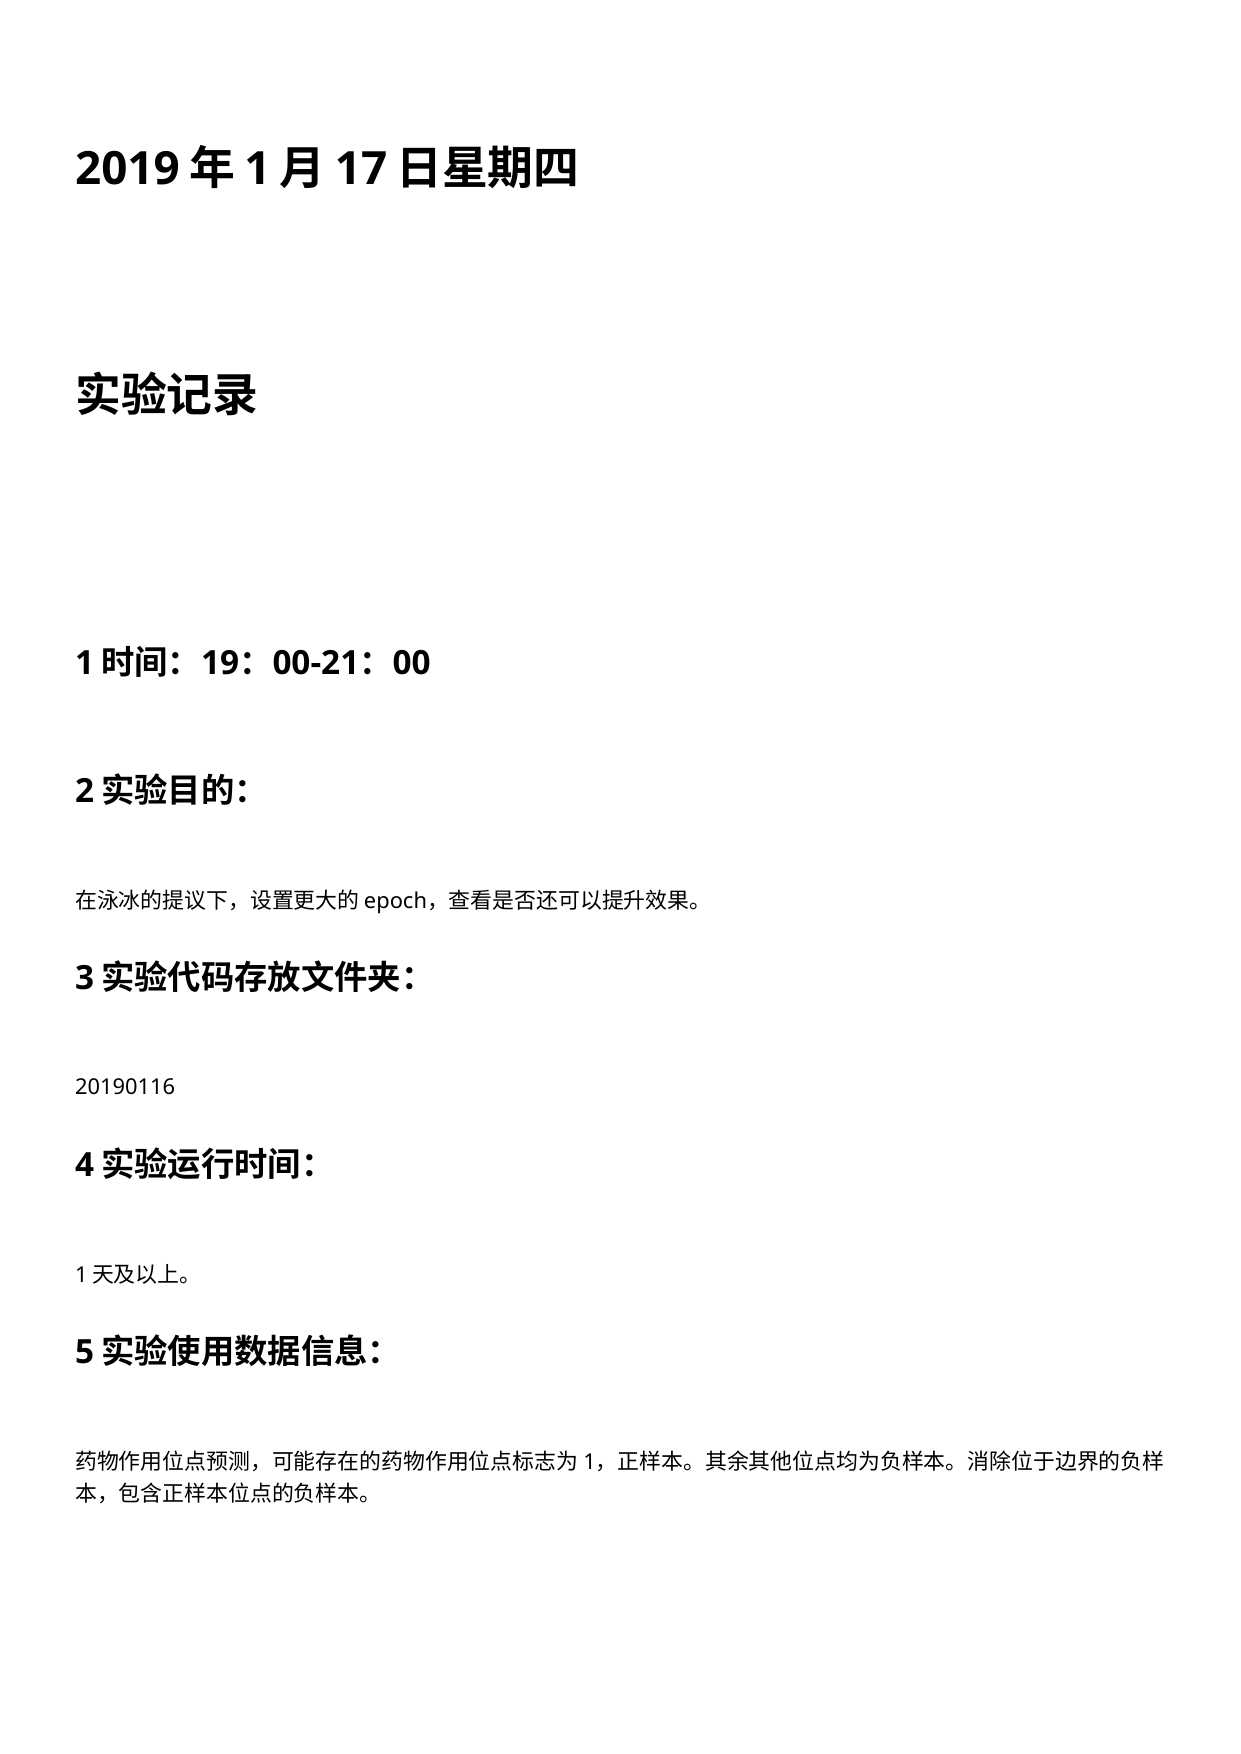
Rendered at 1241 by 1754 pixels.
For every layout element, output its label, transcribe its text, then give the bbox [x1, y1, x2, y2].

subtitle 1时间：19：00-21：00 [75, 628, 1165, 693]
subtitle 3实验代码存放文件夹： [75, 942, 1165, 1007]
text 20190116 [75, 1069, 1165, 1102]
subtitle 2019年1月17日星期四 [75, 116, 1165, 214]
text 药物作用位点预测，可能存在的药物作用位点标志为1，正样本。其余其他位点均为负样本。消除位于边界的负样本，包含正样本位点的负样本。 [75, 1443, 1165, 1508]
subtitle 实验记录 [75, 343, 1165, 440]
subtitle 5实验使用数据信息： [75, 1316, 1165, 1381]
subtitle 4实验运行时间： [75, 1129, 1165, 1194]
text 1天及以上。 [75, 1257, 1165, 1289]
subtitle 2实验目的： [75, 755, 1165, 820]
text 在泳冰的提议下，设置更大的epoch，查看是否还可以提升效果。 [75, 883, 1165, 915]
